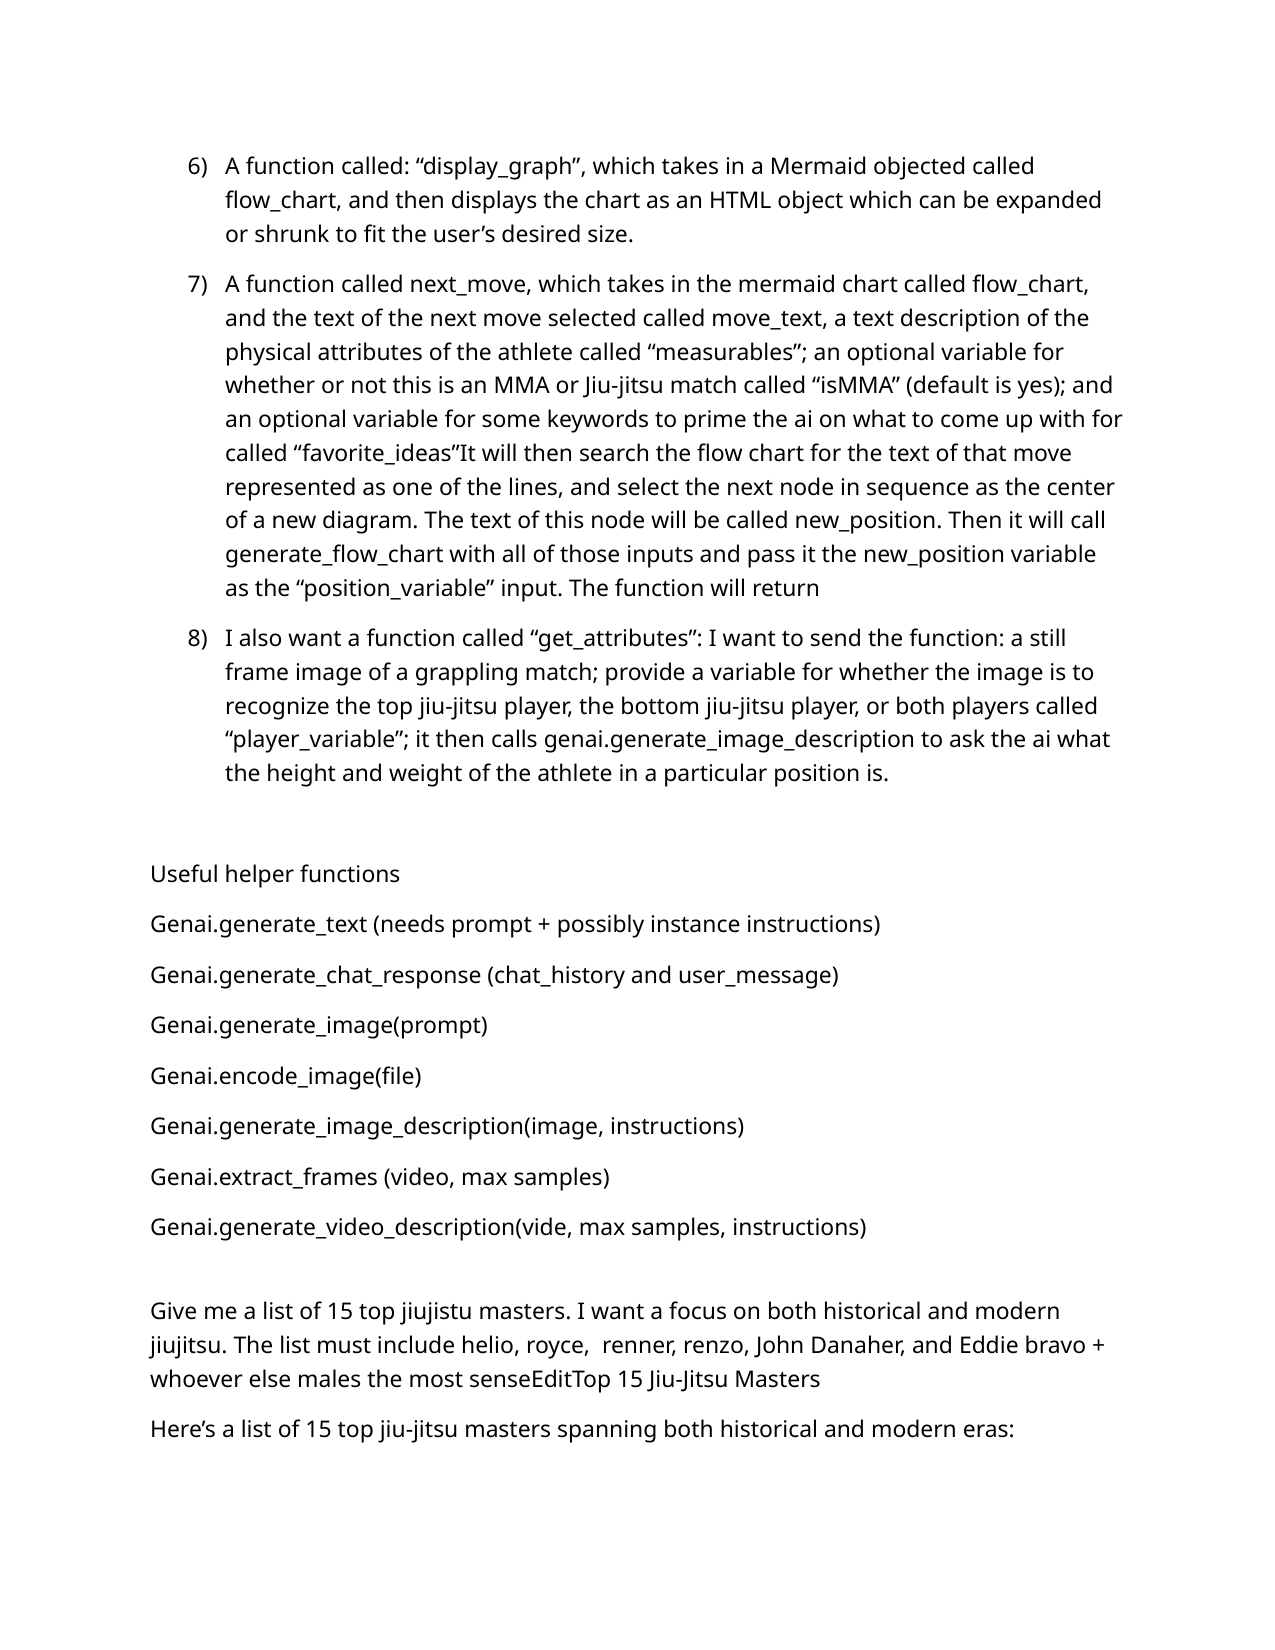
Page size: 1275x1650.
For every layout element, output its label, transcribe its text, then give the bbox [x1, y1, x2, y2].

list A function called next_move, which takes in the mermaid chart called flow_chart, and the text of the next move selected called move_text, a text description of the physical attributes of the athlete called “measurables”; an optional variable for whether or not this is an MMA or Jiu-jitsu match called “isMMA” (default is yes); and an optional variable for some keywords to prime the ai on what to come up with for called “favorite_ideas”It will then search the flow chart for the text of that move represented as one of the lines, and select the next node in sequence as the center of a new diagram. The text of this node will be called new_position. Then it will call generate_flow_chart with all of those inputs and pass it the new_position variable as the “position_variable” input. The function will return [187, 268, 1125, 603]
list A function called: “display_graph”, which takes in a Mermaid objected called flow_chart, and then displays the chart as an HTML object which can be expanded or shrunk to fit the user’s desired size. [187, 150, 1125, 249]
text Genai.generate_image(prompt) [150, 1009, 1125, 1040]
text Genai.generate_text (needs prompt + possibly instance instructions) [150, 908, 1125, 939]
text Genai.generate_video_description(vide, max samples, instructions) [150, 1211, 1125, 1276]
text Genai.generate_image_description(image, instructions) [150, 1110, 1125, 1141]
text Give me a list of 15 top jiujistu masters. I want a focus on both historical and modern jiujitsu. The list must include helio, royce, renner, renzo, John Danaher, and Eddie bravo + whoever else males the most senseEditTop 15 Jiu-Jitsu Masters [150, 1295, 1125, 1394]
text Useful helper functions [150, 858, 1125, 889]
text Genai.generate_chat_response (chat_history and user_message) [150, 959, 1125, 990]
list I also want a function called “get_attributes”: I want to send the function: a still frame image of a grappling match; provide a variable for whether the image is to recognize the top jiu-jitsu player, the bottom jiu-jitsu player, or both players called “player_variable”; it then calls genai.generate_image_description to ask the ai what the height and weight of the athlete in a particular position is. [187, 622, 1125, 788]
text Here’s a list of 15 top jiu-jitsu masters spanning both historical and modern eras: [150, 1413, 1125, 1444]
text Genai.encode_image(file) [150, 1059, 1125, 1091]
text Genai.extract_frames (video, max samples) [150, 1160, 1125, 1192]
